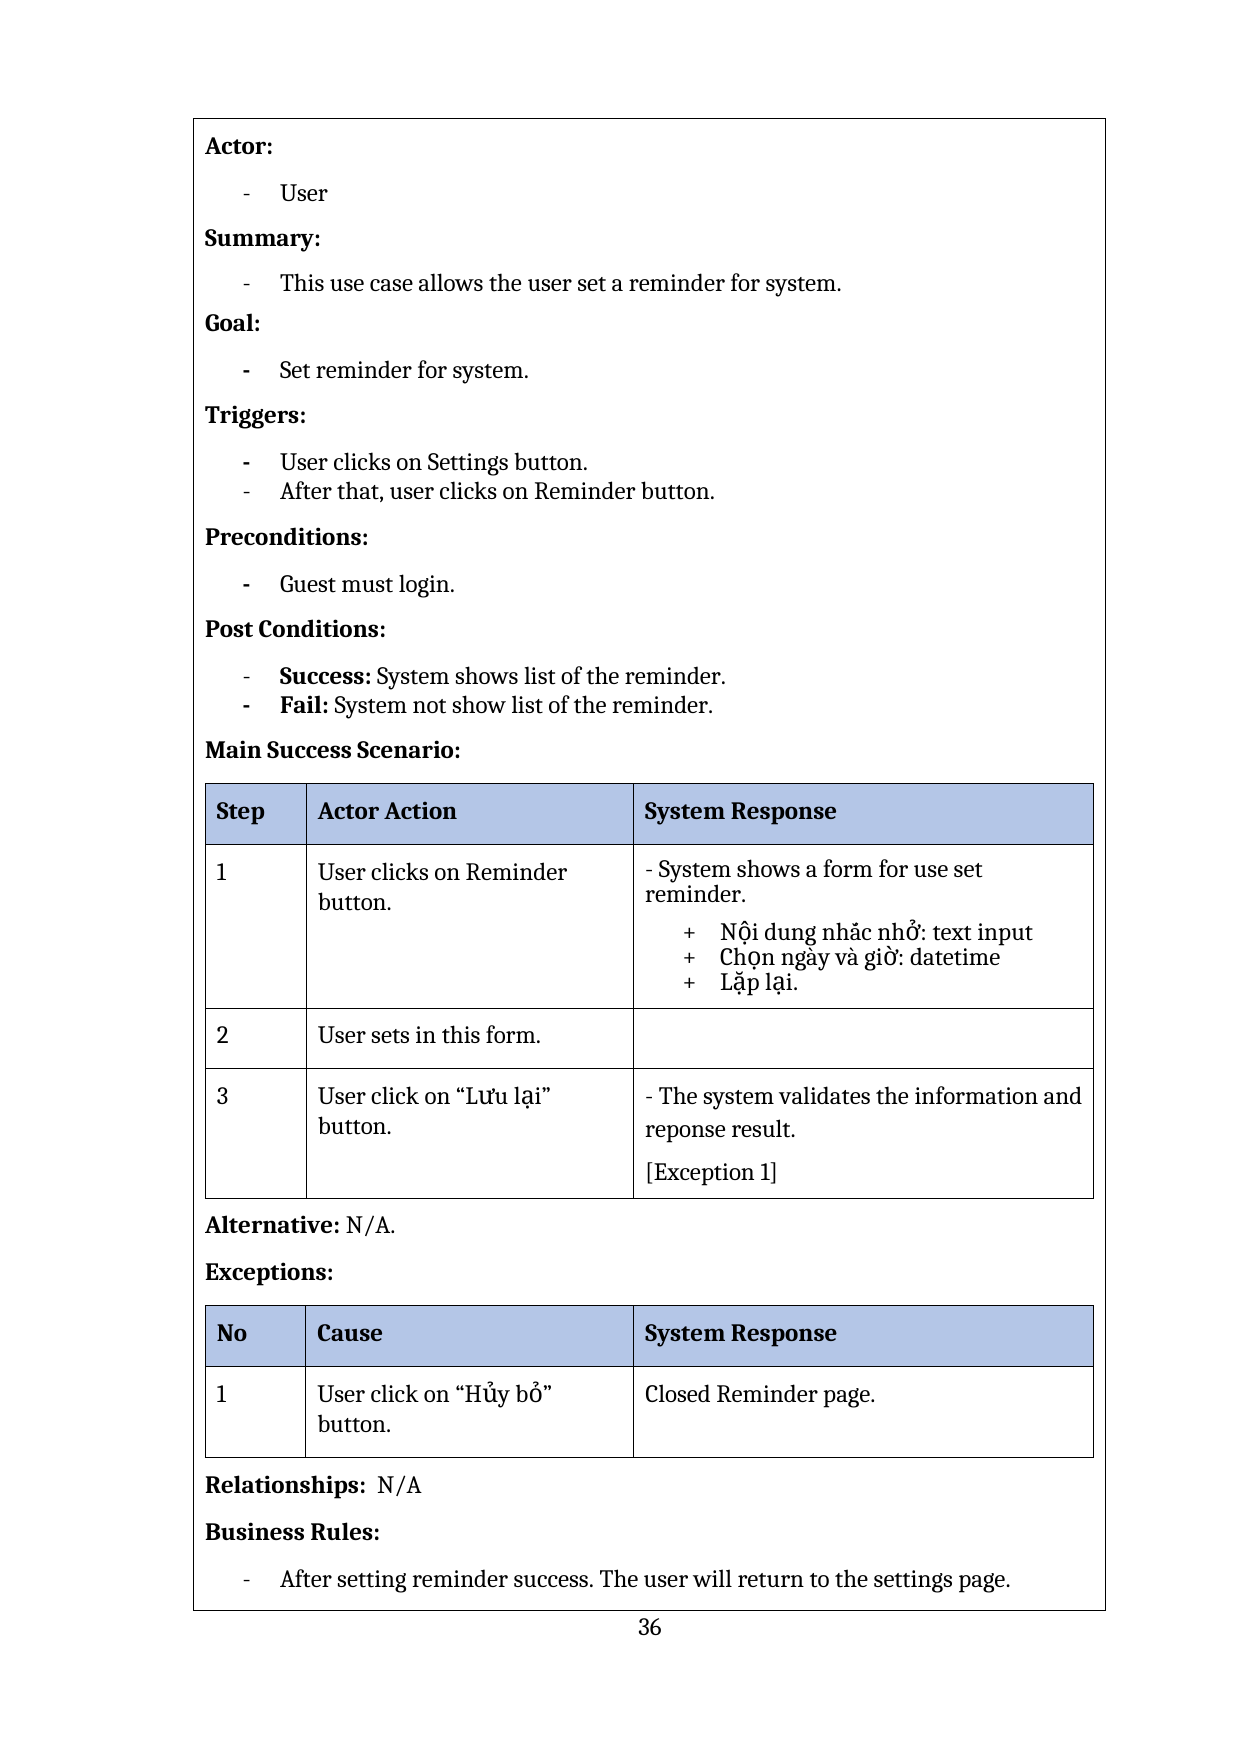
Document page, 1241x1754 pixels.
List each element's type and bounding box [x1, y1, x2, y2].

table_cell [194, 119, 1105, 1610]
